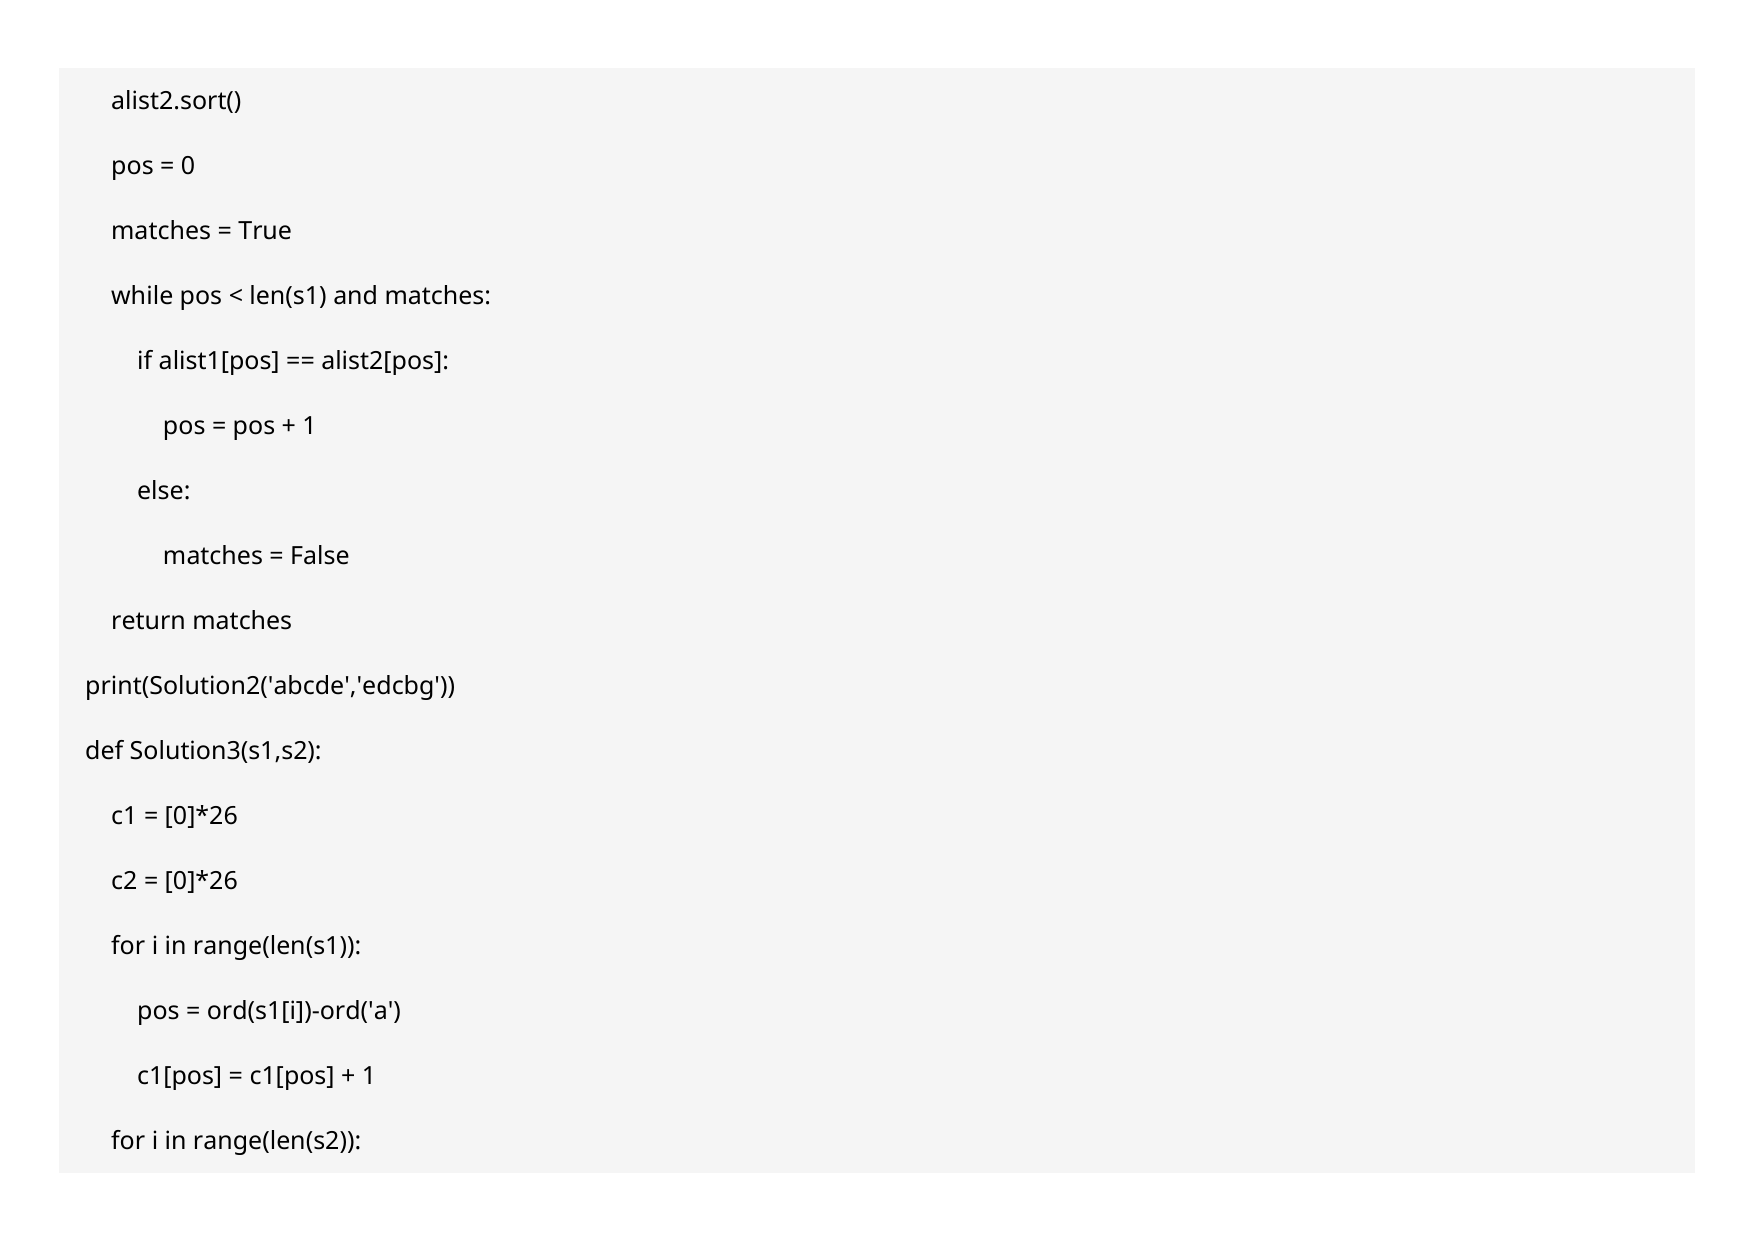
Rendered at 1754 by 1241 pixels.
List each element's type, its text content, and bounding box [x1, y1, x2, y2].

text for i in range(len(s2)): [59, 1108, 1695, 1173]
text c1 = [0]*26 [59, 783, 1695, 848]
text c2 = [0]*26 [59, 848, 1695, 913]
text alist2.sort() [59, 68, 1695, 133]
text pos = pos + 1 [59, 393, 1695, 458]
text matches = True [59, 198, 1695, 263]
text else: [59, 458, 1695, 523]
text print(Solution2('abcde','edcbg')) [59, 653, 1695, 718]
text def Solution3(s1,s2): [59, 718, 1695, 783]
text pos = ord(s1[i])-ord('a') [59, 978, 1695, 1043]
text matches = False [59, 523, 1695, 588]
text for i in range(len(s1)): [59, 913, 1695, 978]
text if alist1[pos] == alist2[pos]: [59, 328, 1695, 393]
text while pos < len(s1) and matches: [59, 263, 1695, 328]
text c1[pos] = c1[pos] + 1 [59, 1043, 1695, 1108]
text pos = 0 [59, 133, 1695, 198]
text return matches [59, 588, 1695, 653]
